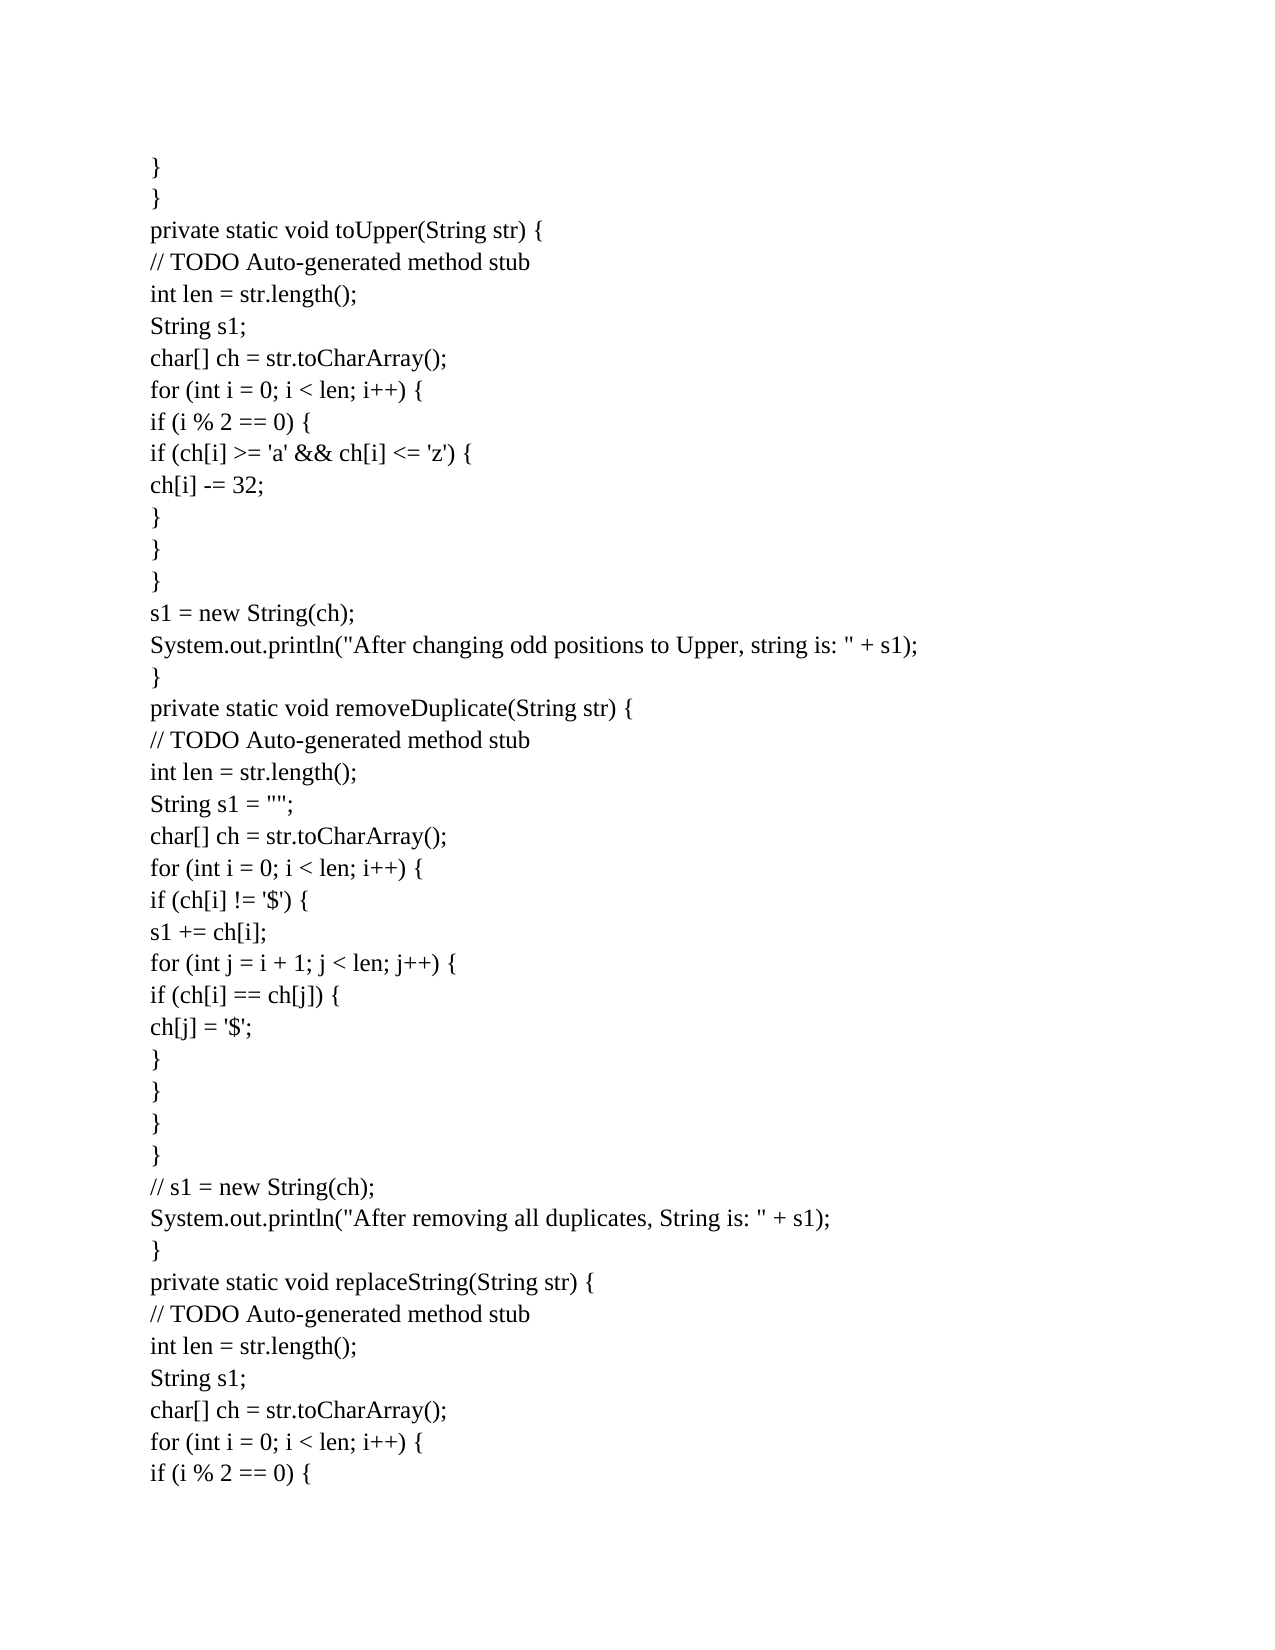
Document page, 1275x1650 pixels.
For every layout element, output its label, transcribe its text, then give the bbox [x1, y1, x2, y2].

table_header String s1 = ""; [149, 788, 301, 819]
table_header char[] ch = str.toCharArray(); [149, 1393, 455, 1425]
table_header } [149, 1234, 170, 1266]
table_header } [149, 150, 170, 182]
table_header ch[i] -= 32; [149, 469, 272, 501]
table_header } [149, 182, 170, 214]
table_header System.out.println("After changing odd positions to Upper, string is: " + s1); [149, 628, 926, 660]
table_header s1 += ch[i]; [149, 915, 275, 947]
table_header private static void toUpper(String str) { [149, 214, 552, 246]
table_header private static void replaceString(String str) { [149, 1266, 604, 1297]
table_header char[] ch = str.toCharArray(); [149, 341, 455, 373]
table_header // TODO Auto-generated method stub [149, 1298, 538, 1329]
table_header // TODO Auto-generated method stub [149, 724, 538, 756]
table_header s1 = new String(ch); [149, 596, 363, 628]
table_header for (int i = 0; i < len; i++) { [149, 851, 432, 883]
table_header for (int i = 0; i < len; i++) { [149, 1425, 432, 1457]
table_header // TODO Auto-generated method stub [149, 246, 538, 277]
table_header if (ch[i] == ch[j]) { [149, 979, 349, 1011]
table_header char[] ch = str.toCharArray(); [149, 819, 455, 851]
table_header if (i % 2 == 0) { [149, 1457, 320, 1489]
table_header } [149, 1074, 170, 1106]
table_header String s1; [149, 1361, 254, 1393]
table_header // s1 = new String(ch); [149, 1170, 383, 1202]
table_header if (ch[i] != '$') { [149, 883, 318, 915]
table_header } [149, 1043, 170, 1074]
table_header ch[j] = '$'; [149, 1011, 260, 1042]
table_header System.out.println("After removing all duplicates, String is: " + s1); [149, 1202, 839, 1234]
table_header int len = str.length(); [149, 278, 365, 309]
table_header for (int i = 0; i < len; i++) { [149, 373, 432, 405]
table_header } [149, 1138, 170, 1170]
table_header } [149, 501, 170, 532]
table_header } [149, 660, 170, 692]
table_header } [149, 564, 170, 596]
table_header int len = str.length(); [149, 756, 365, 787]
table_header private static void removeDuplicate(String str) { [149, 692, 643, 724]
table_header for (int j = i + 1; j < len; j++) { [149, 947, 466, 979]
table_header if (i % 2 == 0) { [149, 405, 320, 437]
table_header if (ch[i] >= 'a' && ch[i] <= 'z') { [149, 437, 482, 469]
table_header } [149, 1106, 170, 1138]
table_header } [149, 533, 170, 564]
table_header int len = str.length(); [149, 1329, 365, 1361]
table_header String s1; [149, 309, 254, 341]
